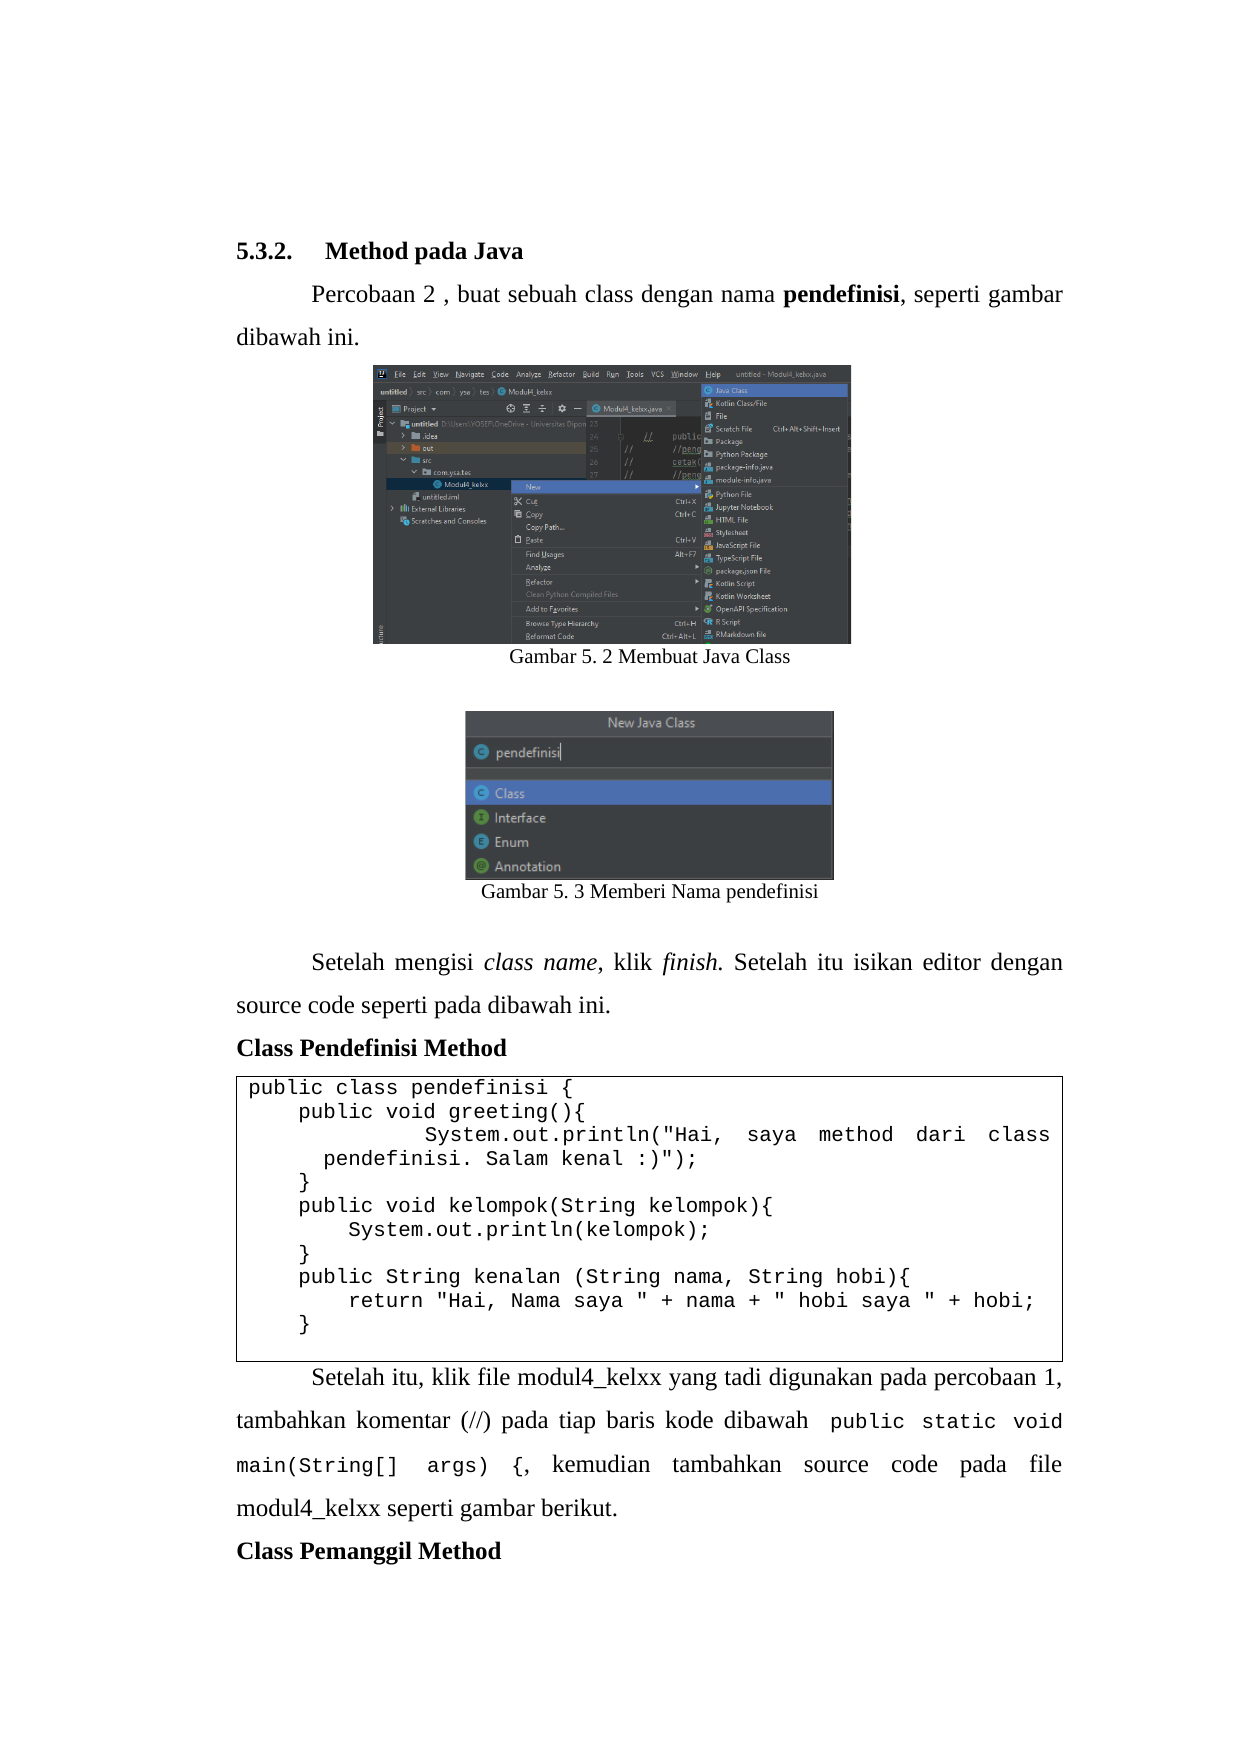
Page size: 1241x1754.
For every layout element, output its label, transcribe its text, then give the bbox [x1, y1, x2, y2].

table_header public class pendefinisi { public void greeting(){ System.out.println("Hai, saya method dari class pendefinisi. Salam kenal :)"); } public void kelompok(String kelompok){ System.out.println(kelompok); } public String kenalan (String nama, String hobi){ return "Hai, Nama saya " + nama + " hobi saya " + hobi; } } [237, 1077, 1062, 1361]
picture [373, 365, 852, 644]
text Gambar 5. 2 Membuat Java Class [236, 644, 1063, 668]
text Percobaan 2 , buat sebuah class dengan nama pendefinisi, seperti gambar dibawah ini. [236, 279, 1063, 351]
text Class Pemanggil Method [236, 1536, 1063, 1565]
text Setelah itu, klik file modul4_kelxx yang tadi digunakan pada percobaan 1, tambahkan komentar (//) pada tiap baris kode dibawah public static void main(String[] args) {, kemudian tambahkan source code pada file modul4_kelxx seperti gambar berikut. [236, 1362, 1063, 1522]
picture [465, 711, 834, 880]
text Setelah mengisi class name, klik finish. Setelah itu isikan editor dengan source code seperti pada dibawah ini. [236, 947, 1063, 1018]
text Class Pendefinisi Method [236, 1033, 1063, 1062]
list Method pada Java [236, 236, 1063, 265]
text Gambar 5. 3 Memberi Nama pendefinisi [236, 879, 1063, 903]
